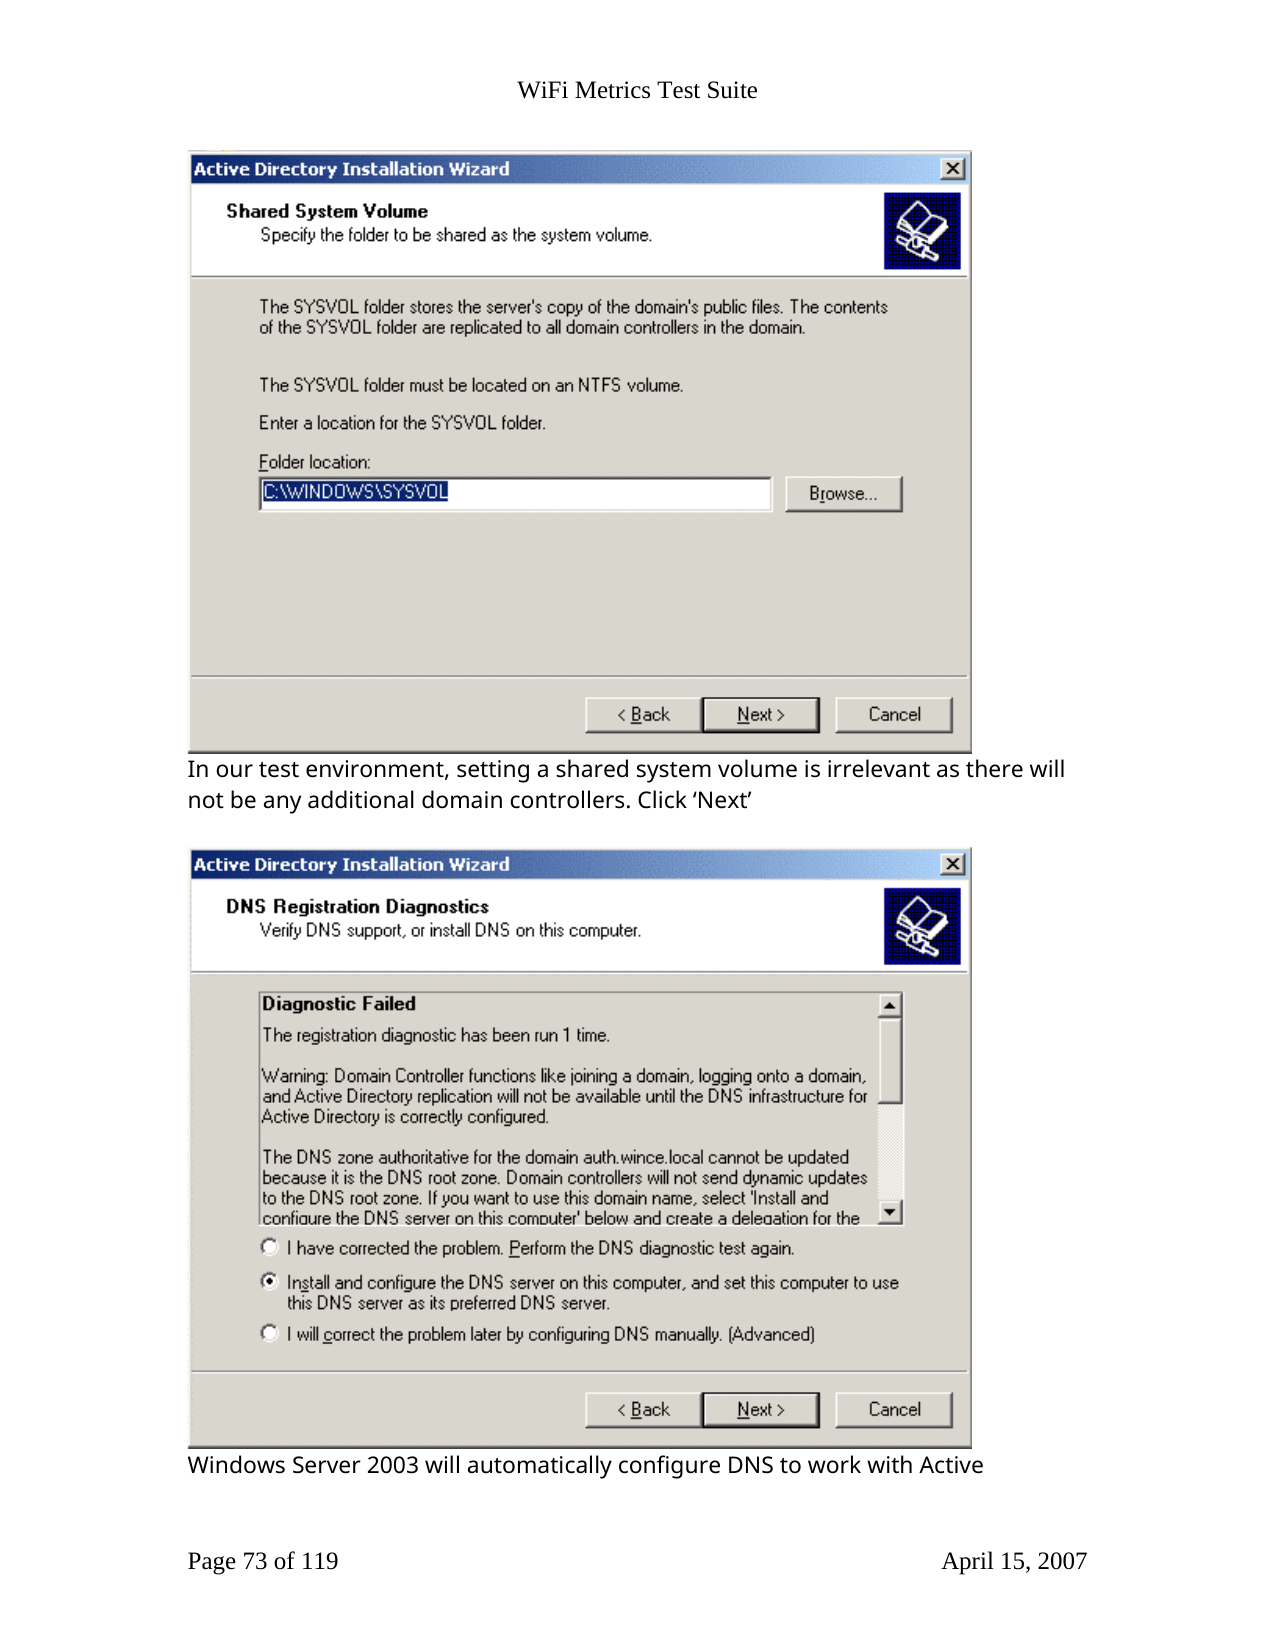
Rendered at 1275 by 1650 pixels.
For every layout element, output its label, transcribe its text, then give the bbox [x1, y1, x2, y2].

picture [187, 847, 972, 1449]
picture [187, 150, 972, 754]
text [187, 847, 1087, 1480]
